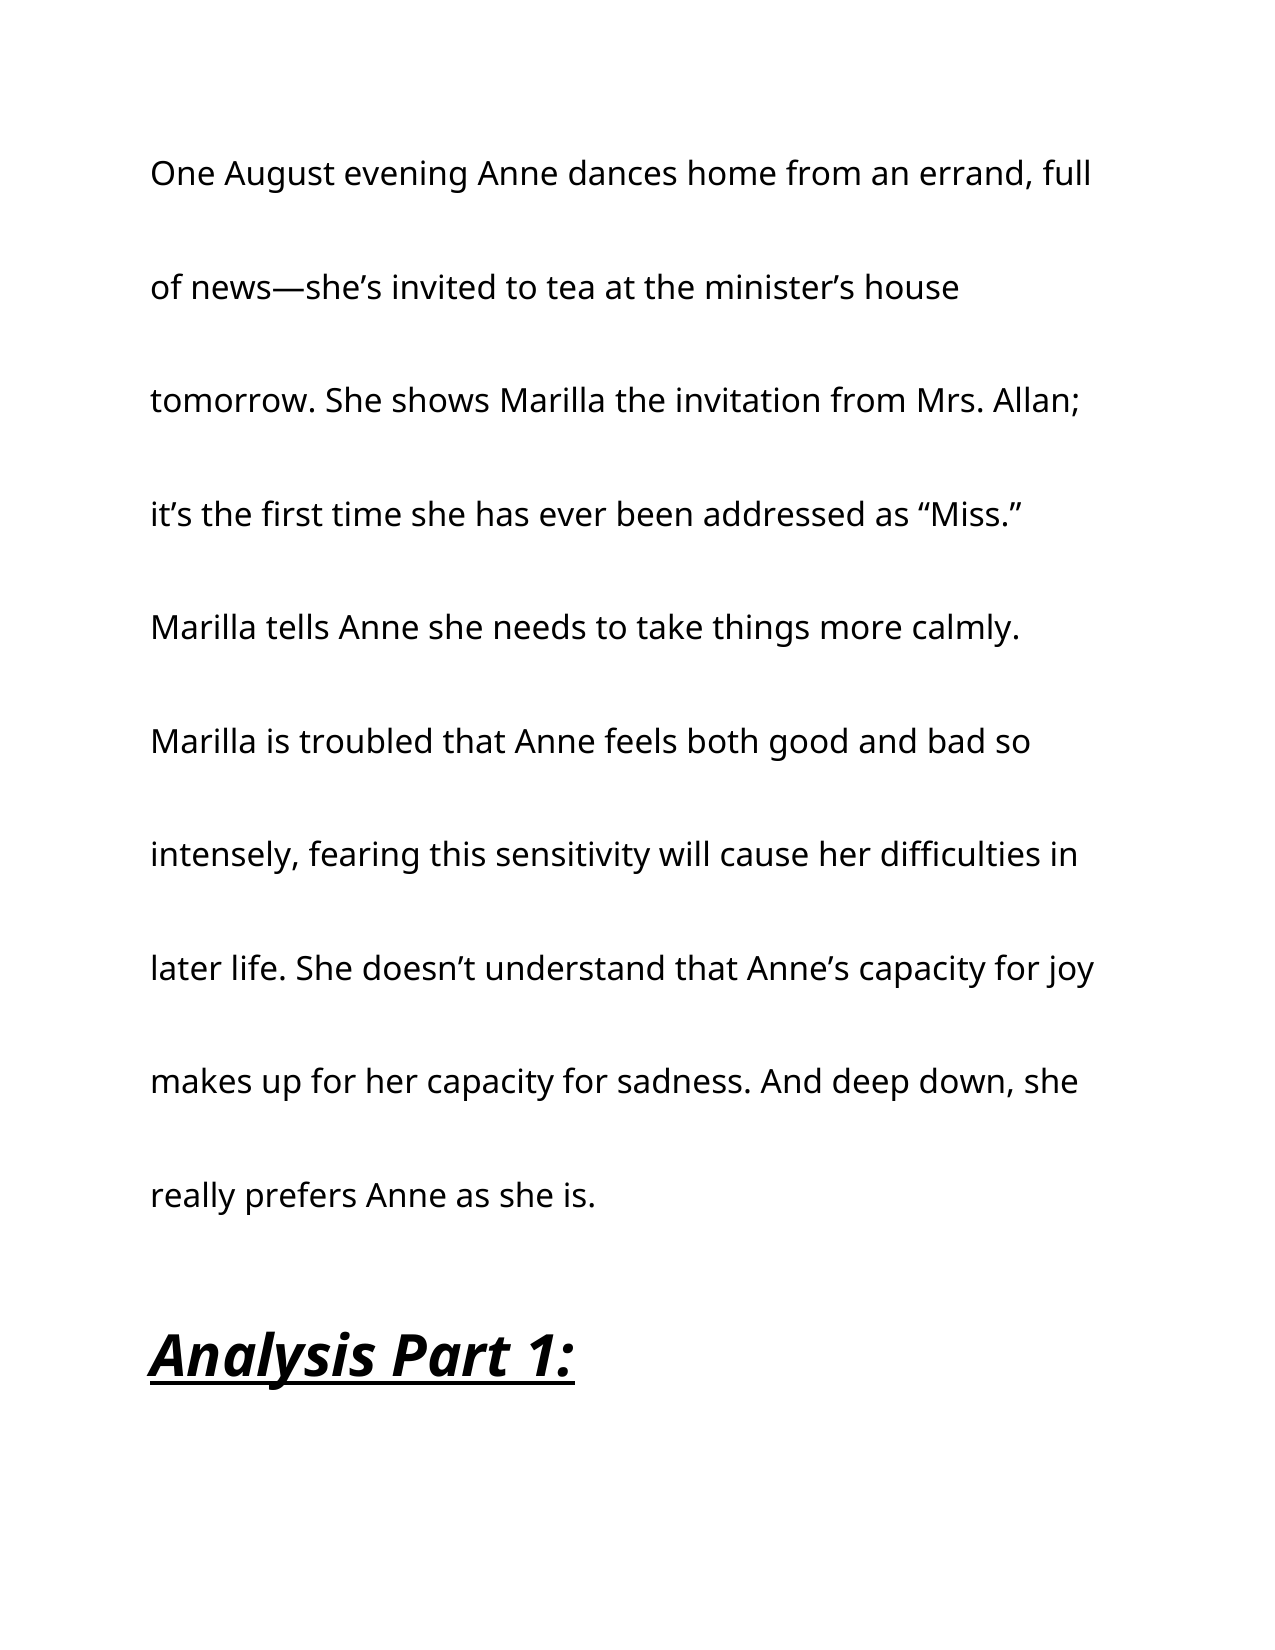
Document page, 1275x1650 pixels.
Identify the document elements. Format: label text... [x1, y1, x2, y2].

text One August evening Anne dances home from an errand, full of news—she’s invited to tea at the minister’s house tomorrow. She shows Marilla the invitation from Mrs. Allan; it’s the first time she has ever been addressed as “Miss.” Marilla tells Anne she needs to take things more calmly. Marilla is troubled that Anne feels both good and bad so intensely, fearing this sensitivity will cause her difficulties in later life. She doesn’t understand that Anne’s capacity for joy makes up for her capacity for sadness. And deep down, she really prefers Anne as she is. [150, 150, 1125, 1217]
text Analysis Part 1: [150, 1313, 1125, 1393]
